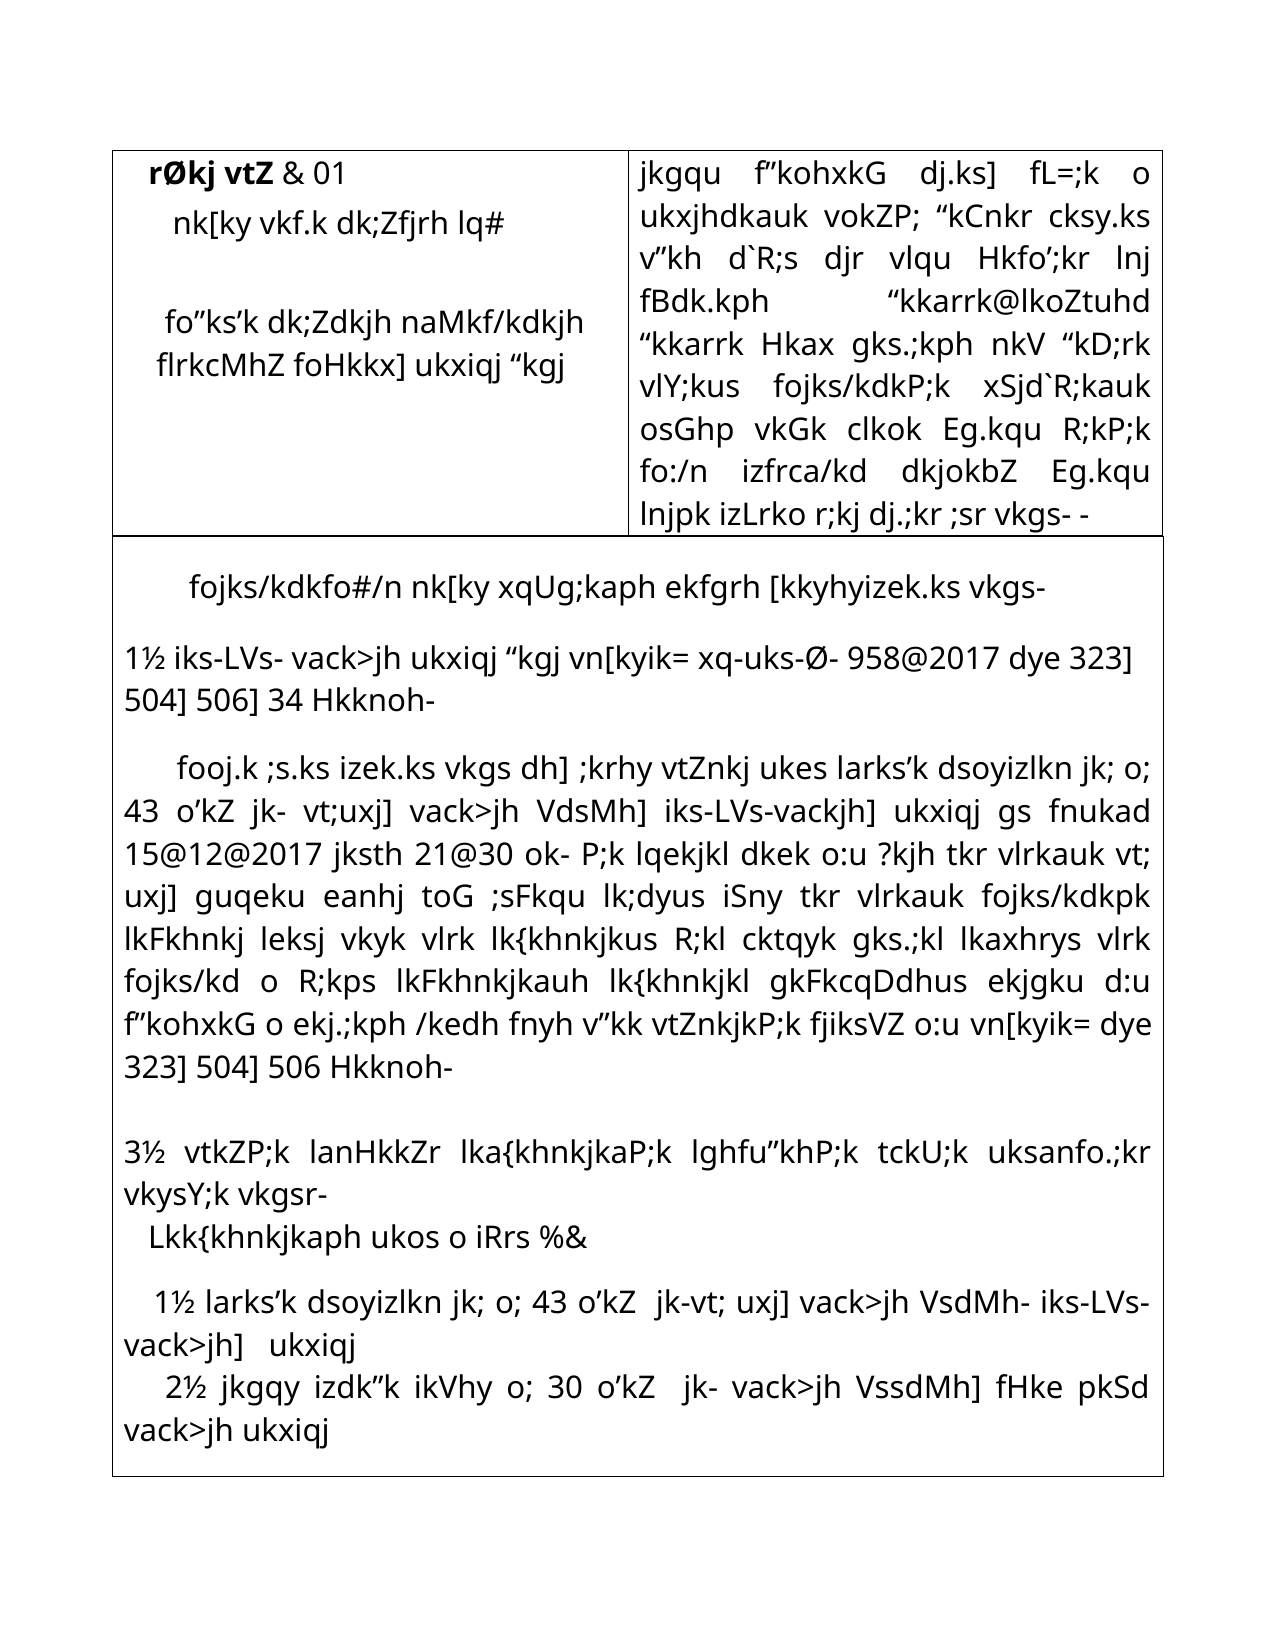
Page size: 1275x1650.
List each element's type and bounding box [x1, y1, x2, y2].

table_cell [629, 151, 1162, 534]
table_cell [113, 151, 628, 534]
table_header [113, 537, 1163, 1476]
